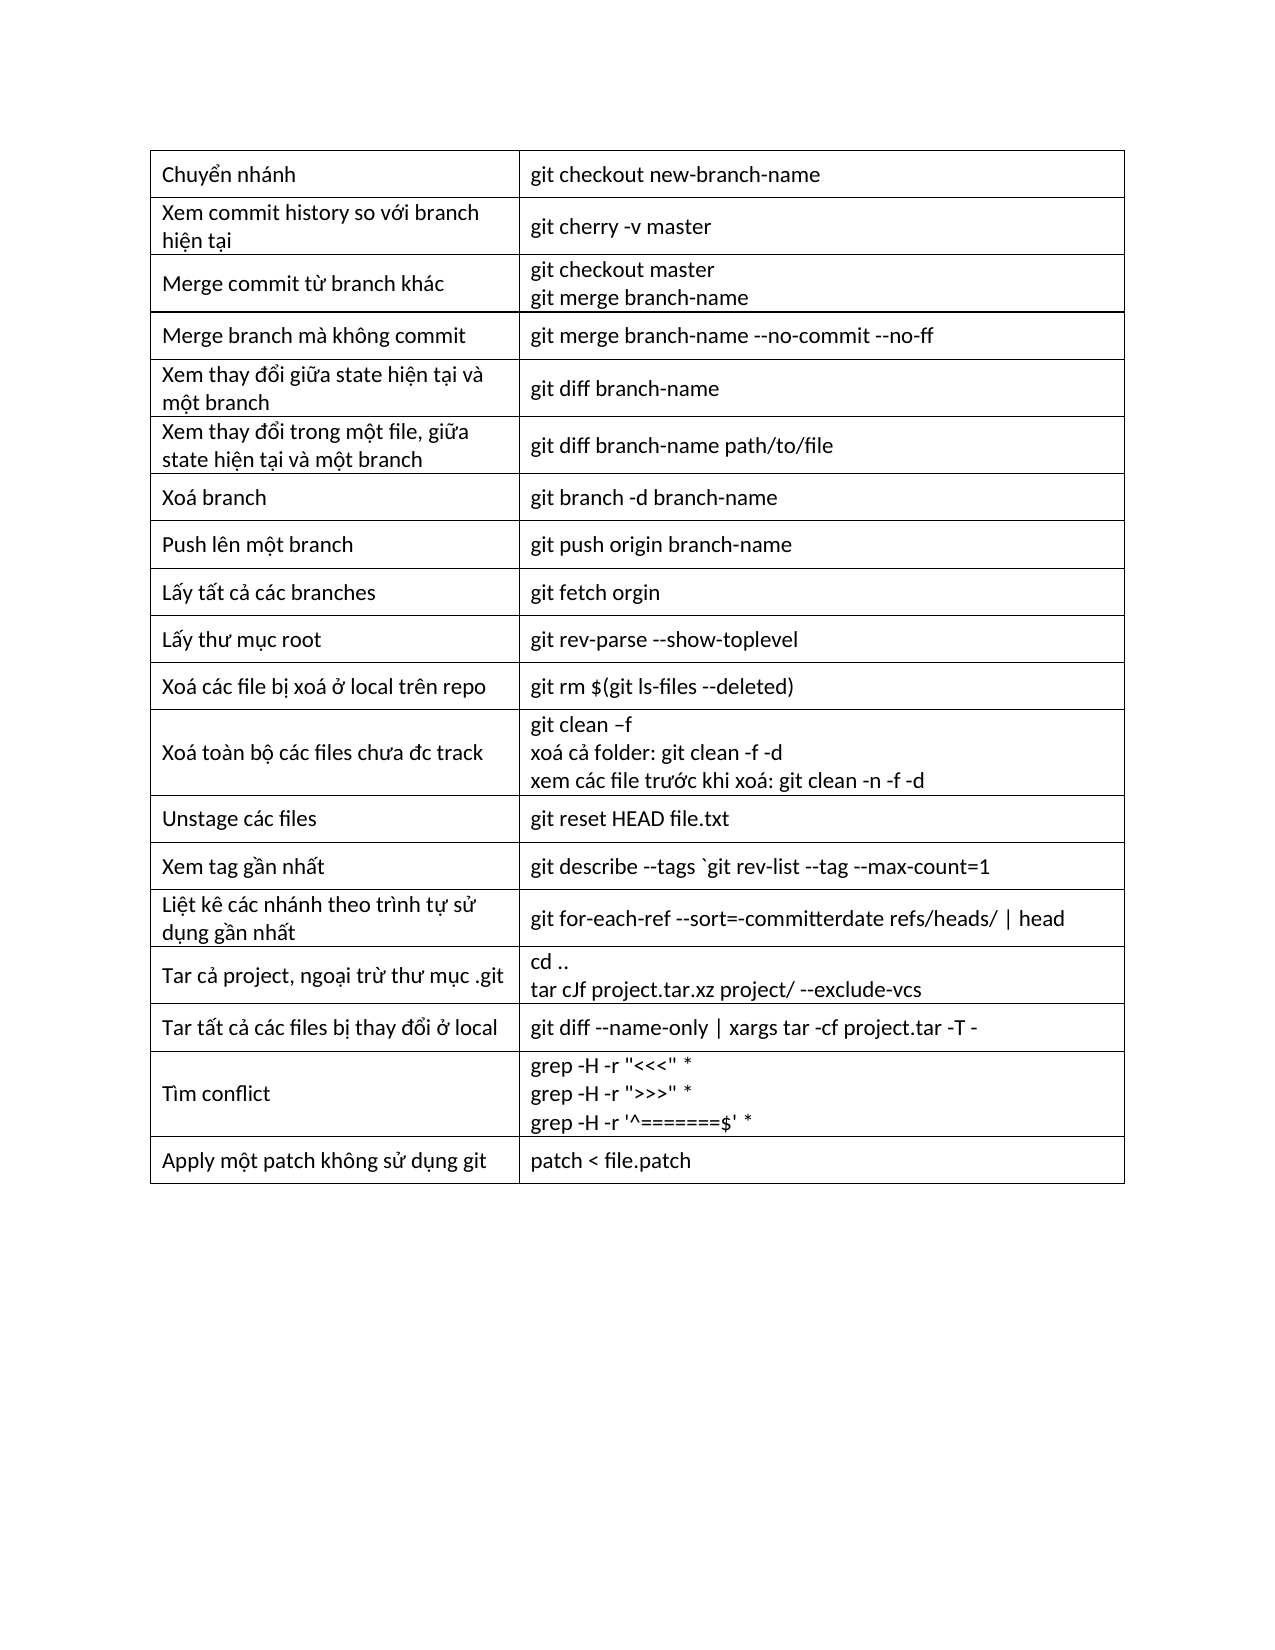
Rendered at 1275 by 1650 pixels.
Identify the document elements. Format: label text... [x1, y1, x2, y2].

table_cell Apply một patch không sử dụng git [151, 1137, 519, 1183]
table_cell Xem commit history so với branch hiện tại [151, 198, 519, 254]
table_cell Lấy tất cả các branches [151, 569, 519, 615]
table_cell Unstage các files [151, 796, 519, 842]
table_cell Tar tất cả các files bị thay đổi ở local [151, 1004, 519, 1051]
table_cell git describe --tags `git rev-list --tag --max-count=1 [520, 843, 1124, 889]
table_cell Lấy thư mục root [151, 616, 519, 662]
table_cell git diff --name-only | xargs tar -cf project.tar -T - [520, 1004, 1124, 1051]
table_cell git rev-parse --show-toplevel [520, 616, 1124, 662]
table_cell git merge branch-name --no-commit --no-ff [520, 313, 1124, 359]
table_cell Xem thay đổi giữa state hiện tại và một branch [151, 360, 519, 416]
table_cell Tar cả project, ngoại trừ thư mục .git [151, 947, 519, 1003]
table_cell git push origin branch-name [520, 521, 1124, 567]
table_cell Push lên một branch [151, 521, 519, 567]
table_cell Xem tag gần nhất [151, 843, 519, 889]
table_cell patch < file.patch [520, 1137, 1124, 1183]
table_cell Liệt kê các nhánh theo trình tự sử dụng gần nhất [151, 890, 519, 946]
table_cell git reset HEAD file.txt [520, 796, 1124, 842]
table_cell git for-each-ref --sort=-committerdate refs/heads/ | head [520, 890, 1124, 946]
table_cell Merge branch mà không commit [151, 313, 519, 359]
table_cell Chuyển nhánh [151, 151, 519, 197]
table_cell Xoá các file bị xoá ở local trên repo [151, 663, 519, 709]
table_cell git branch -d branch-name [520, 474, 1124, 520]
table_cell git checkout master git merge branch-name [520, 255, 1124, 311]
table_cell cd .. tar cJf project.tar.xz project/ --exclude-vcs [520, 947, 1124, 1003]
table_cell git rm $(git ls-files --deleted) [520, 663, 1124, 709]
table_cell git diff branch-name path/to/file [520, 417, 1124, 473]
table_cell git fetch orgin [520, 569, 1124, 615]
table_cell Xoá branch [151, 474, 519, 520]
table_cell git diff branch-name [520, 360, 1124, 416]
table_cell Xem thay đổi trong một file, giữa state hiện tại và một branch [151, 417, 519, 473]
table_cell Xoá toàn bộ các files chưa đc track [151, 710, 519, 794]
table_cell grep -H -r "<<<" * grep -H -r ">>>" * grep -H -r '^=======$' * [520, 1052, 1124, 1136]
table_cell git checkout new-branch-name [520, 151, 1124, 197]
table_cell Tìm conflict [151, 1052, 519, 1136]
table_cell git cherry -v master [520, 198, 1124, 254]
table_cell Merge commit từ branch khác [151, 255, 519, 311]
table_cell git clean –f xoá cả folder: git clean -f -d xem các file trước khi xoá: git clean -n -f -d [520, 710, 1124, 794]
